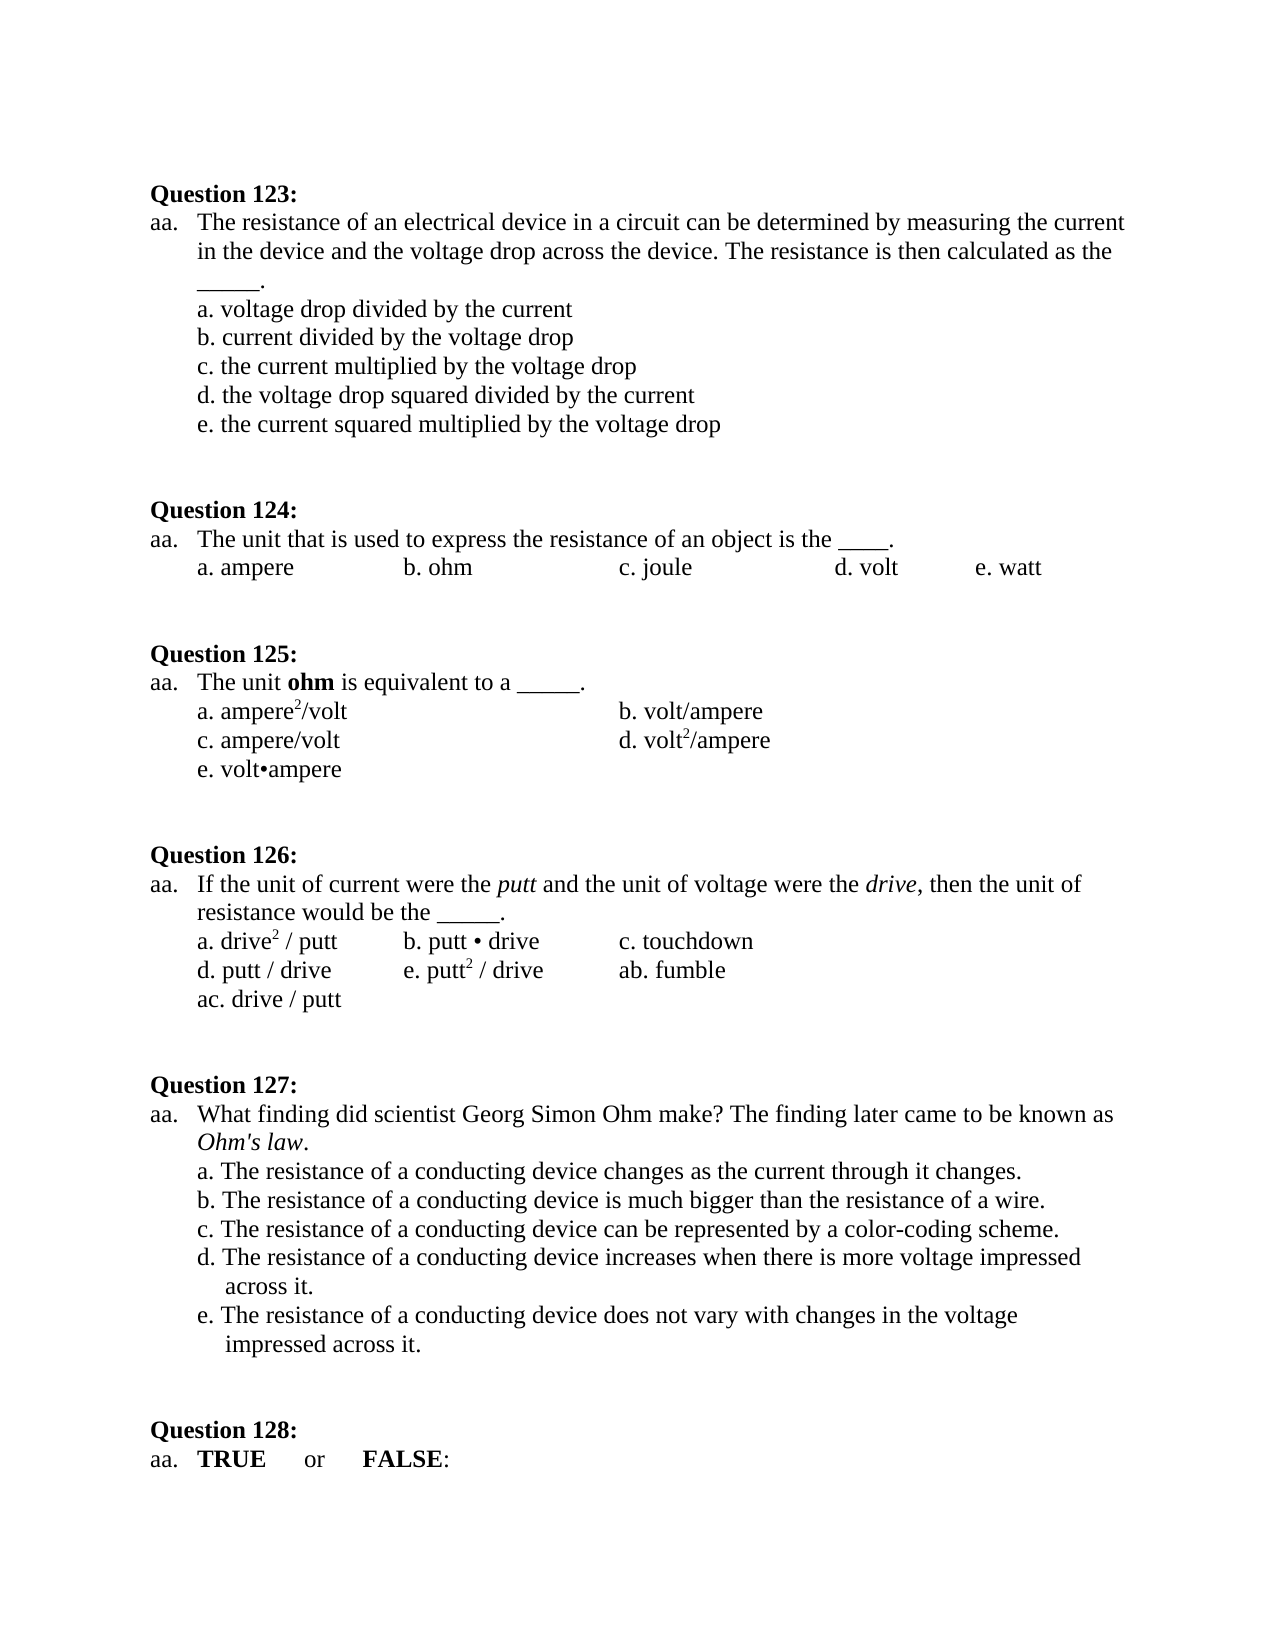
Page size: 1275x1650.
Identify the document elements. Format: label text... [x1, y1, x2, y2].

text Question 125: [150, 639, 1125, 667]
text e. the current squared multiplied by the voltage drop [150, 409, 1125, 437]
text d. putt / drive e. putt2 / drive ab. fumble [150, 955, 1125, 984]
text a. voltage drop divided by the current [150, 294, 1125, 322]
text a. drive2 / putt b. putt • drive c. touchdown [150, 926, 1125, 955]
text a. The resistance of a conducting device changes as the current through it changes. [150, 1156, 1125, 1185]
text c. the current multiplied by the voltage drop [150, 351, 1125, 380]
text d. The resistance of a conducting device increases when there is more voltage impressed across it. [150, 1242, 1125, 1300]
text a. ampere2/volt b. volt/ampere [150, 696, 1125, 725]
text Question 128: [150, 1415, 1125, 1444]
text aa. The resistance of an electrical device in a circuit can be determined by measuring the current in the device and the voltage drop across the device. The resistance is then calculated as the _____. [150, 207, 1125, 294]
text Question 127: [150, 1070, 1125, 1099]
text c. ampere/volt d. volt2/ampere [150, 725, 1125, 754]
text c. The resistance of a conducting device can be represented by a color-coding scheme. [150, 1214, 1125, 1242]
text aa. The unit that is used to express the resistance of an object is the ____. [150, 524, 1125, 552]
text b. The resistance of a conducting device is much bigger than the resistance of a wire. [150, 1185, 1125, 1214]
text Question 126: [150, 840, 1125, 869]
text Question 124: [150, 495, 1125, 524]
text aa. The unit ohm is equivalent to a _____. [150, 667, 1125, 696]
text e. The resistance of a conducting device does not vary with changes in the voltage impressed across it. [150, 1300, 1125, 1357]
text aa. If the unit of current were the putt and the unit of voltage were the drive, then the unit of resistance would be the _____. [150, 869, 1125, 926]
text e. volt•ampere [150, 754, 1125, 782]
text a. ampere b. ohm c. joule d. volt e. watt [150, 552, 1125, 581]
text b. current divided by the voltage drop [150, 322, 1125, 351]
text d. the voltage drop squared divided by the current [150, 380, 1125, 409]
text aa. What finding did scientist Georg Simon Ohm make? The finding later came to be known as Ohm's law. [150, 1099, 1125, 1156]
text aa. TRUE or FALSE: [150, 1444, 1125, 1472]
text ac. drive / putt [150, 984, 1125, 1012]
text Question 123: [150, 179, 1125, 207]
